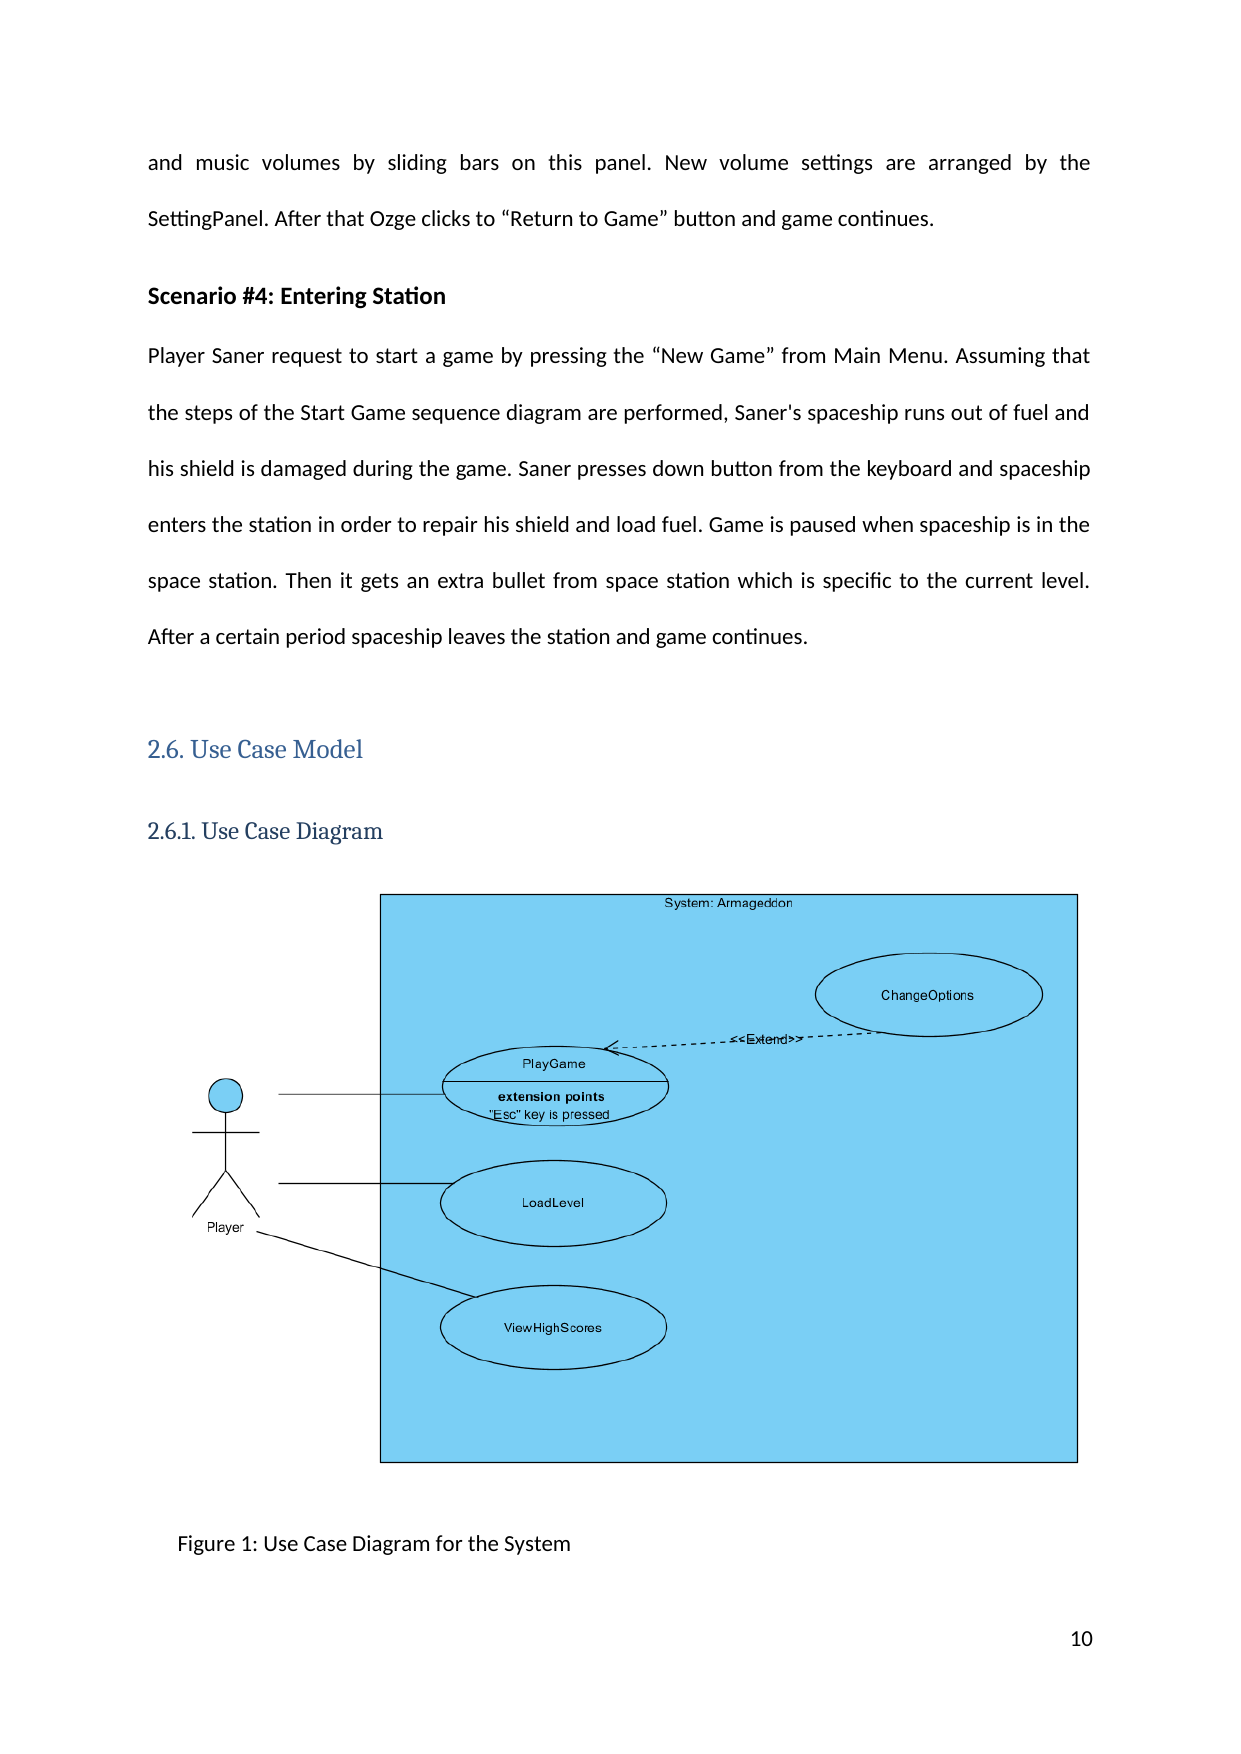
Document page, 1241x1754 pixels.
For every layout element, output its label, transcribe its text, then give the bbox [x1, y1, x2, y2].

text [148, 148, 1093, 232]
picture [177, 860, 1123, 1501]
text Scenario #4: Entering Station [148, 281, 1093, 311]
text 2.6. Use Case Model [148, 734, 1093, 765]
text Player Saner request to start a game by pressing the “New Game” from Main Menu. Assuming that the steps of the Start Game sequence diagram are performed, Saner's spaceship runs out of fuel and his shield is damaged during the game. Saner presses down button from the keyboard and spaceship enters the station in order to repair his shield and load fuel. Game is paused when spaceship is in the space station. Then it gets an extra bullet from space station which is specific to the current level. After a certain period spaceship leaves the station and game continues. [148, 342, 1093, 650]
text Figure 1: Use Case Diagram for the System [177, 1501, 1093, 1557]
subtitle 2.6.1. Use Case Diagram [148, 817, 1093, 846]
